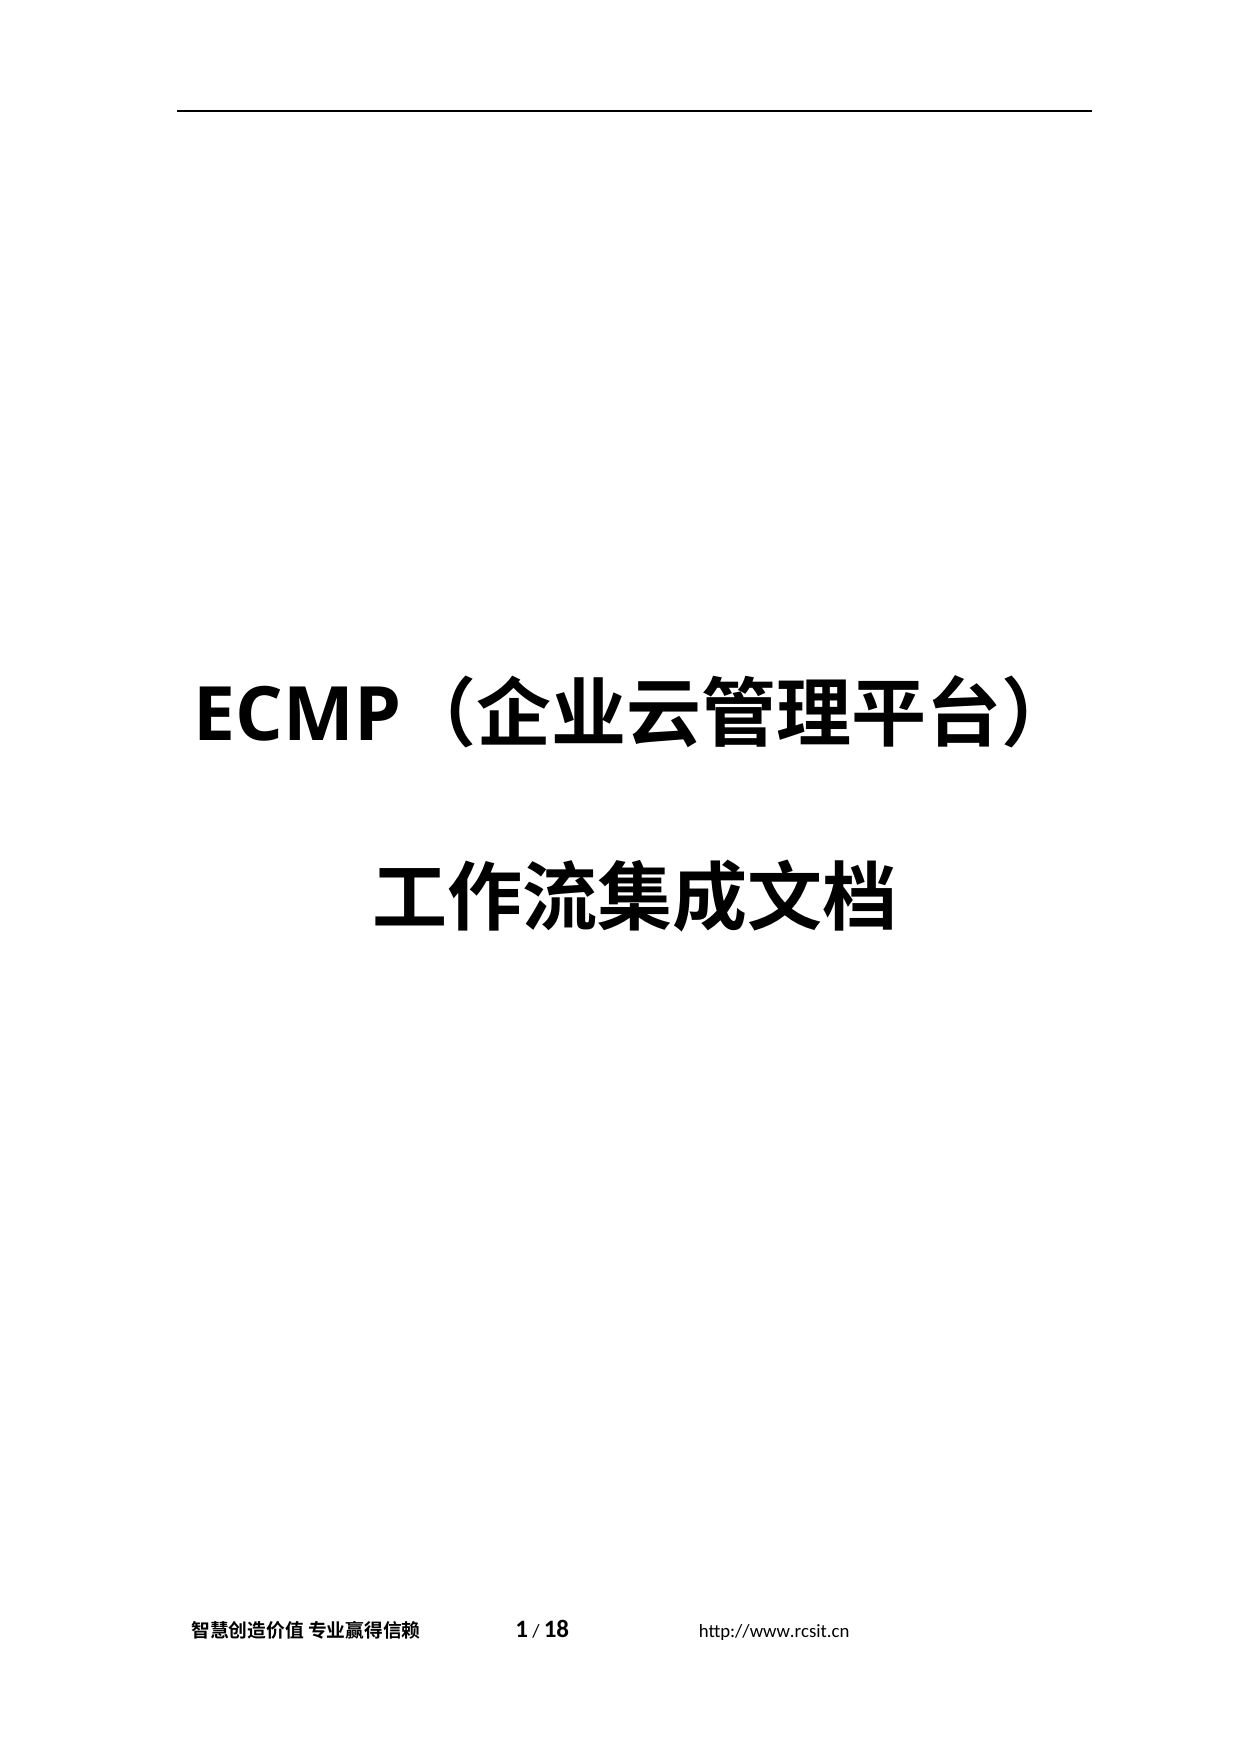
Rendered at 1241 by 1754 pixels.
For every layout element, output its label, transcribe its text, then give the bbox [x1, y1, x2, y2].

text 工作流集成文档 [177, 827, 1092, 957]
text ECMP（企业云管理平台） [177, 643, 1092, 773]
